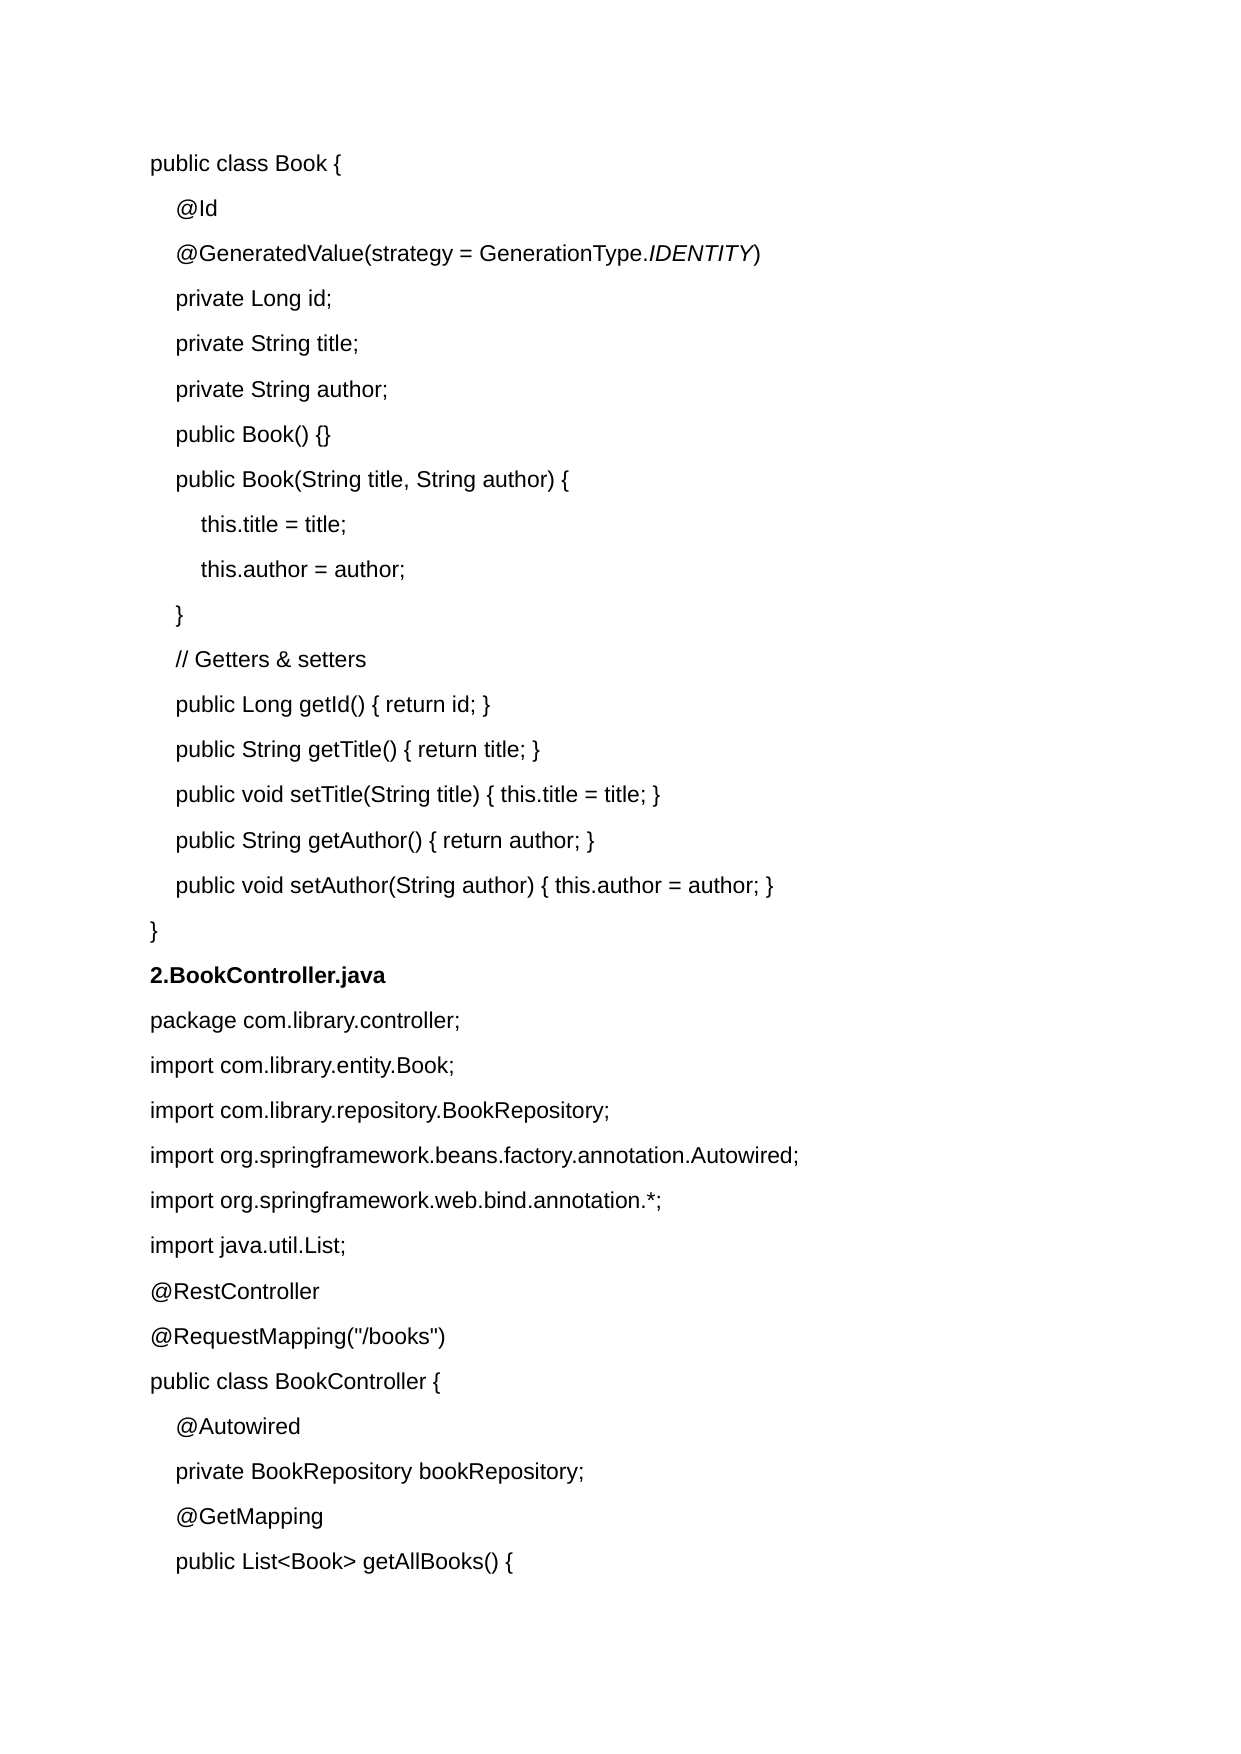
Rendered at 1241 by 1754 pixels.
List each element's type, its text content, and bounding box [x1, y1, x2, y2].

text @RequestMapping("/books") [150, 1323, 1090, 1349]
text private String author; [150, 376, 1090, 402]
text public String getTitle() { return title; } [150, 736, 1090, 763]
text private Long id; [150, 285, 1090, 312]
text 2.BookController.java [150, 962, 1090, 988]
text public void setAuthor(String author) { this.author = author; } [150, 872, 1090, 898]
text this.author = author; [150, 556, 1090, 582]
text import org.springframework.beans.factory.annotation.Autowired; [150, 1142, 1090, 1169]
text import org.springframework.web.bind.annotation.*; [150, 1187, 1090, 1214]
text @Id [150, 195, 1090, 221]
text @RestController [150, 1278, 1090, 1304]
text this.title = title; [150, 511, 1090, 537]
text @Autowired [150, 1413, 1090, 1439]
text public Book() {} [150, 421, 1090, 447]
text import java.util.List; [150, 1232, 1090, 1259]
text public String getAuthor() { return author; } [150, 827, 1090, 853]
text } [150, 601, 1090, 627]
text public void setTitle(String title) { this.title = title; } [150, 781, 1090, 808]
text import com.library.entity.Book; [150, 1052, 1090, 1078]
text private BookRepository bookRepository; [150, 1458, 1090, 1484]
text @GetMapping [150, 1503, 1090, 1529]
text import com.library.repository.BookRepository; [150, 1097, 1090, 1123]
text } [150, 917, 1090, 943]
text private String title; [150, 330, 1090, 357]
text public List<Book> getAllBooks() { [150, 1548, 1090, 1574]
text public class Book { [150, 150, 1090, 176]
text package com.library.controller; [150, 1007, 1090, 1033]
text // Getters & setters [150, 646, 1090, 672]
text public Long getId() { return id; } [150, 691, 1090, 718]
text public class BookController { [150, 1368, 1090, 1394]
text public Book(String title, String author) { [150, 466, 1090, 492]
text @GeneratedValue(strategy = GenerationType.IDENTITY) [150, 240, 1090, 267]
